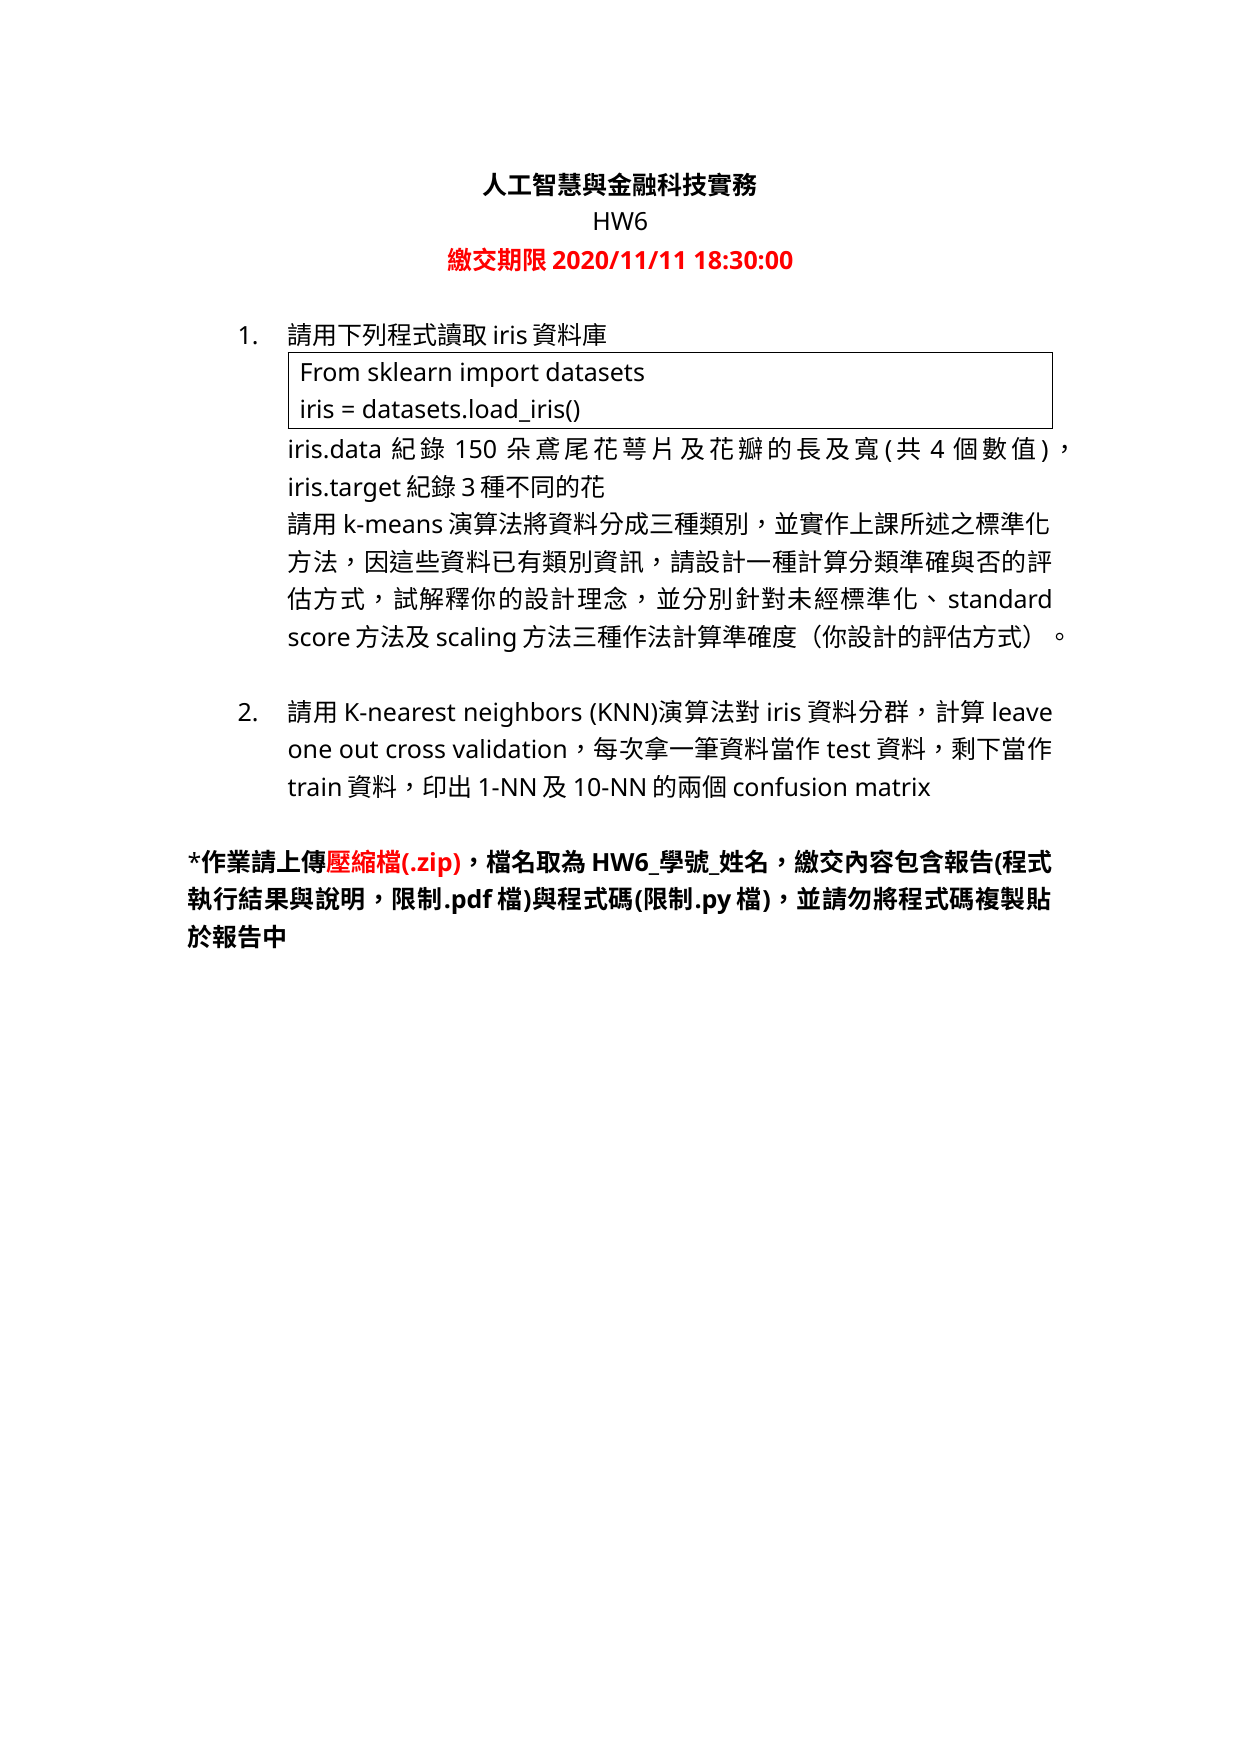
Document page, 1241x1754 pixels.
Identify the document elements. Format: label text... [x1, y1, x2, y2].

table_header From sklearn import datasets iris = datasets.load_iris() [289, 353, 1052, 428]
list 請用K-nearest neighbors (KNN)演算法對iris資料分群，計算leave one out cross validation，每次拿一筆資料當作test資料，剩下當作train資料，印出1-NN及10-NN的兩個confusion matrix [237, 692, 1053, 804]
text *作業請上傳壓縮檔(.zip)，檔名取為HW6_學號_姓名，繳交內容包含報告(程式執行結果與說明，限制.pdf檔)與程式碼(限制.py檔)，並請勿將程式碼複製貼於報告中 [187, 842, 1053, 954]
text HW6 [187, 202, 1053, 239]
text 繳交期限2020/11/11 18:30:00 [187, 239, 1053, 277]
text 請用k-means演算法將資料分成三種類別，並實作上課所述之標準化方法，因這些資料已有類別資訊，請設計一種計算分類準確與否的評估方式，試解釋你的設計理念，並分別針對未經標準化、standard score方法及scaling方法三種作法計算準確度（你設計的評估方式）。 [287, 504, 1053, 654]
text iris.data紀錄150朵鳶尾花萼片及花瓣的長及寬(共4個數值)，iris.target紀錄3種不同的花 [287, 429, 1053, 504]
list 請用下列程式讀取iris資料庫 [237, 314, 1053, 352]
text 人工智慧與金融科技實務 [187, 164, 1053, 202]
